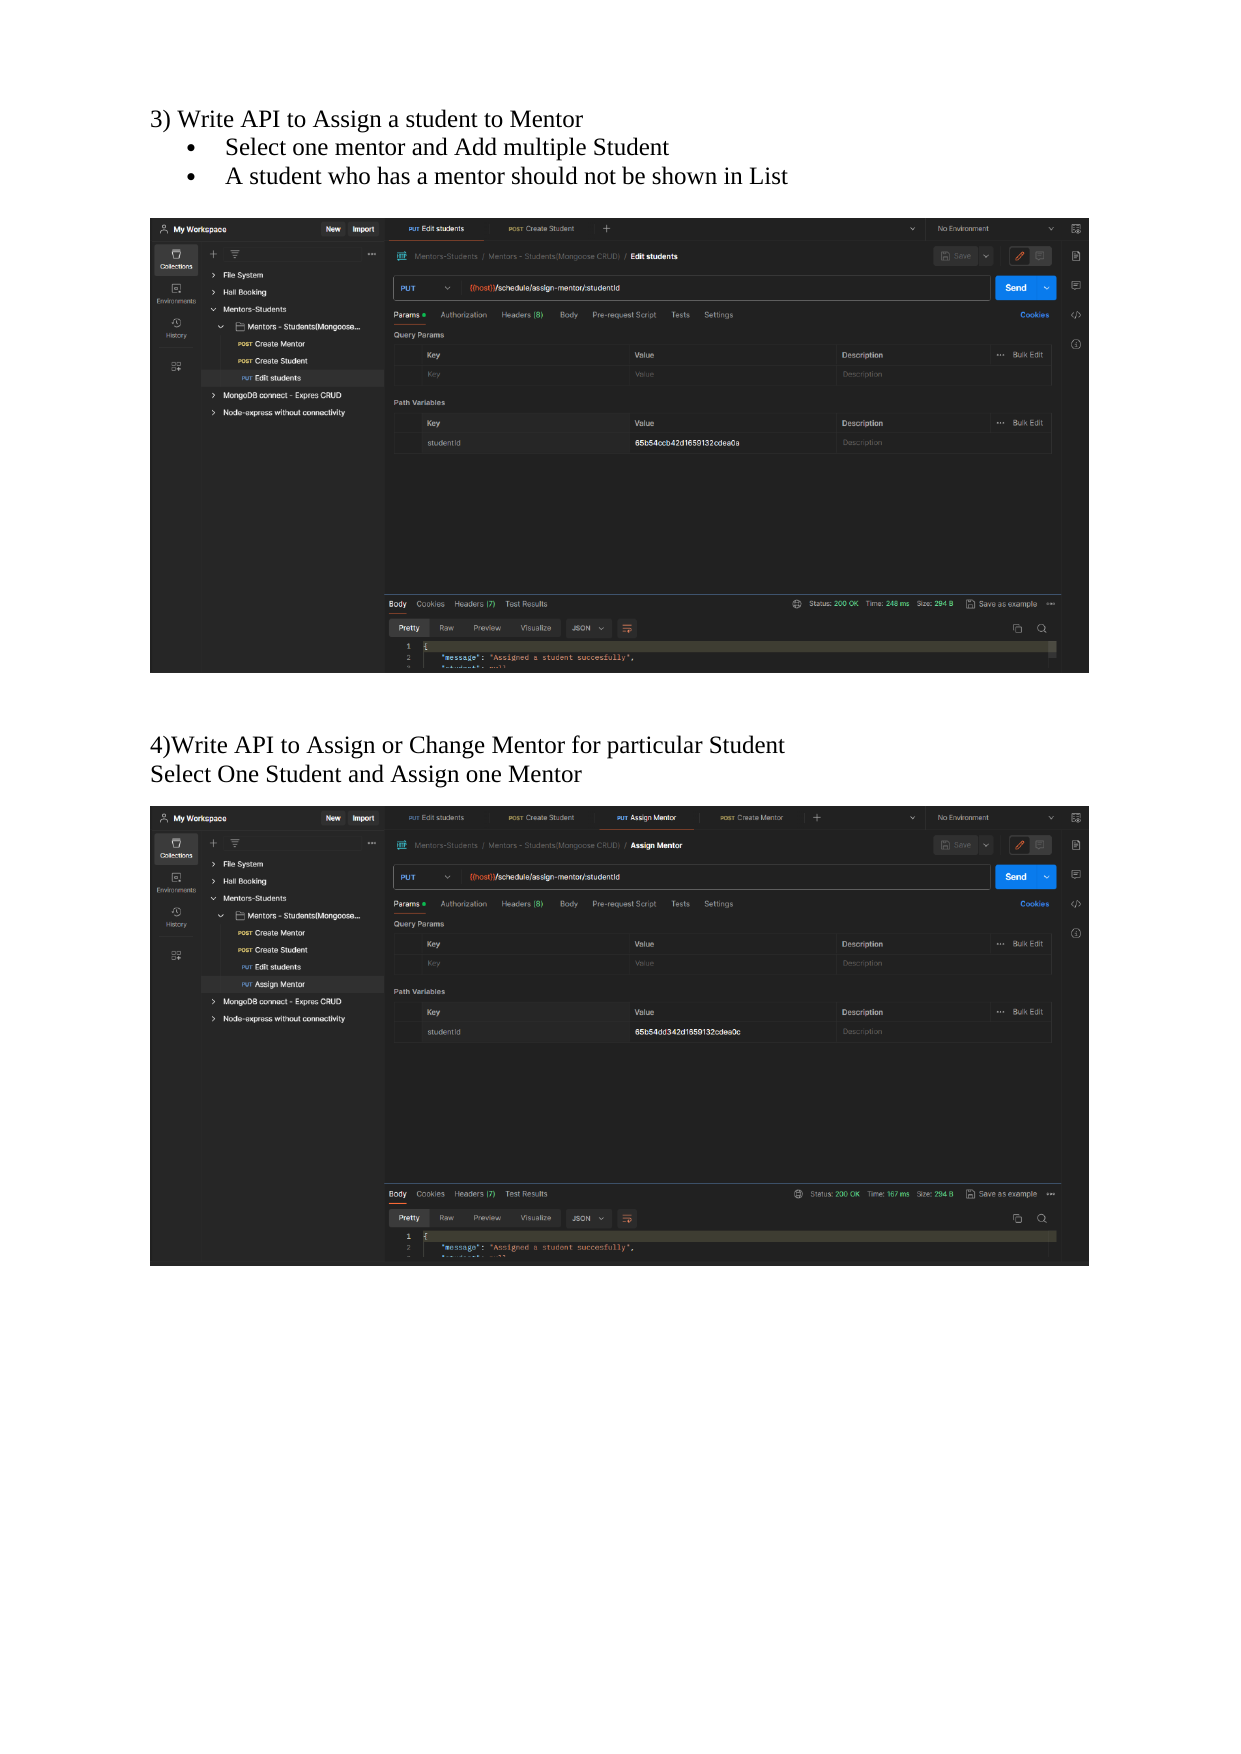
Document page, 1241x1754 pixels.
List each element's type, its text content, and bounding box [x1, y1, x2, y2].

picture [150, 218, 1089, 673]
text Select One Student and Assign one Mentor [150, 759, 1165, 787]
list A student who has a mentor should not be shown in List [187, 161, 1165, 190]
picture [150, 806, 1089, 1266]
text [150, 75, 1165, 132]
list Select one mentor and Add multiple Student [187, 132, 1165, 161]
text 4)Write API to Assign or Change Mentor for particular Student [150, 672, 1165, 759]
